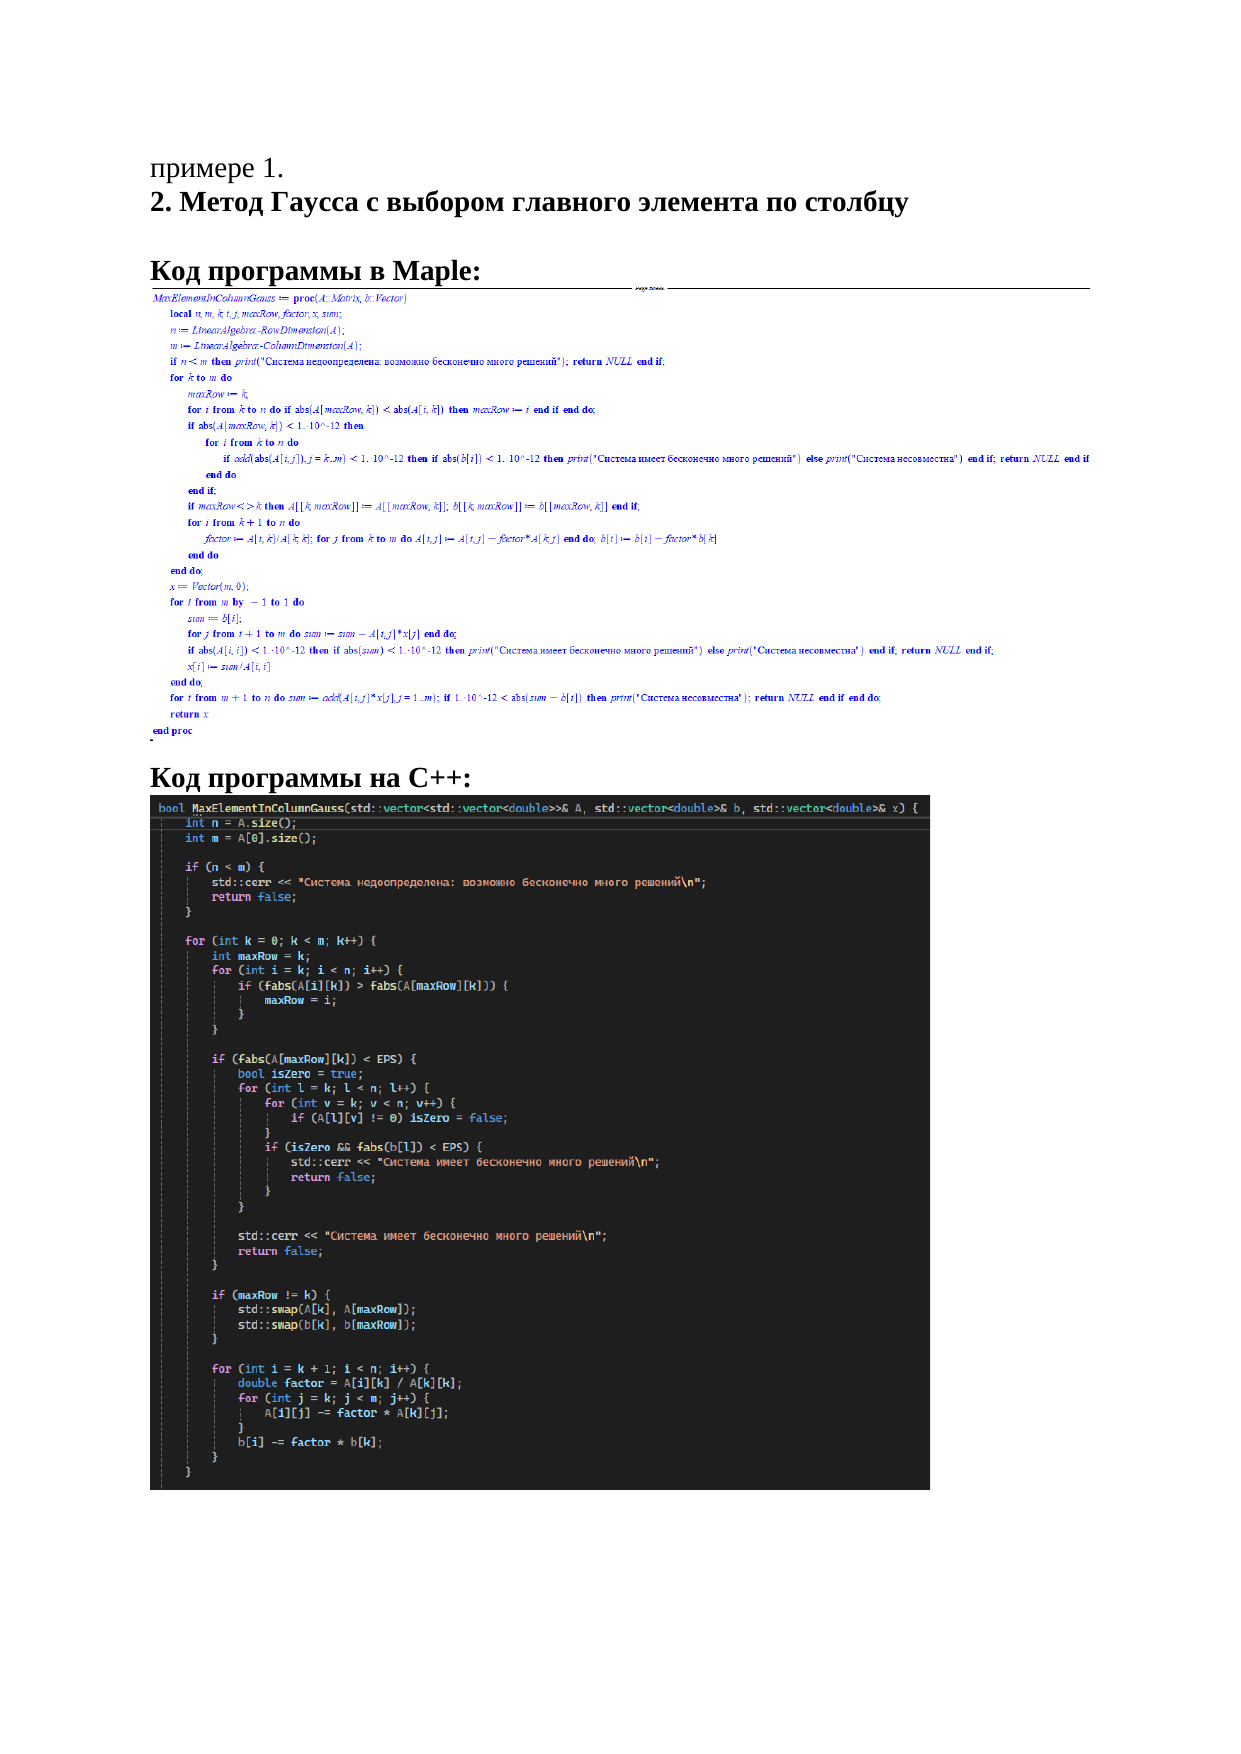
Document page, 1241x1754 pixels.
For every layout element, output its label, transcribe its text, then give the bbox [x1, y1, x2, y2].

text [150, 150, 1090, 183]
text Код программы в Maple: [150, 253, 1090, 287]
text Код программы на С++: [150, 761, 1090, 794]
picture [150, 795, 930, 1490]
text 2. Метод Гаусса с выбором главного элемента по столбцу [150, 184, 1090, 218]
picture [150, 287, 1091, 742]
